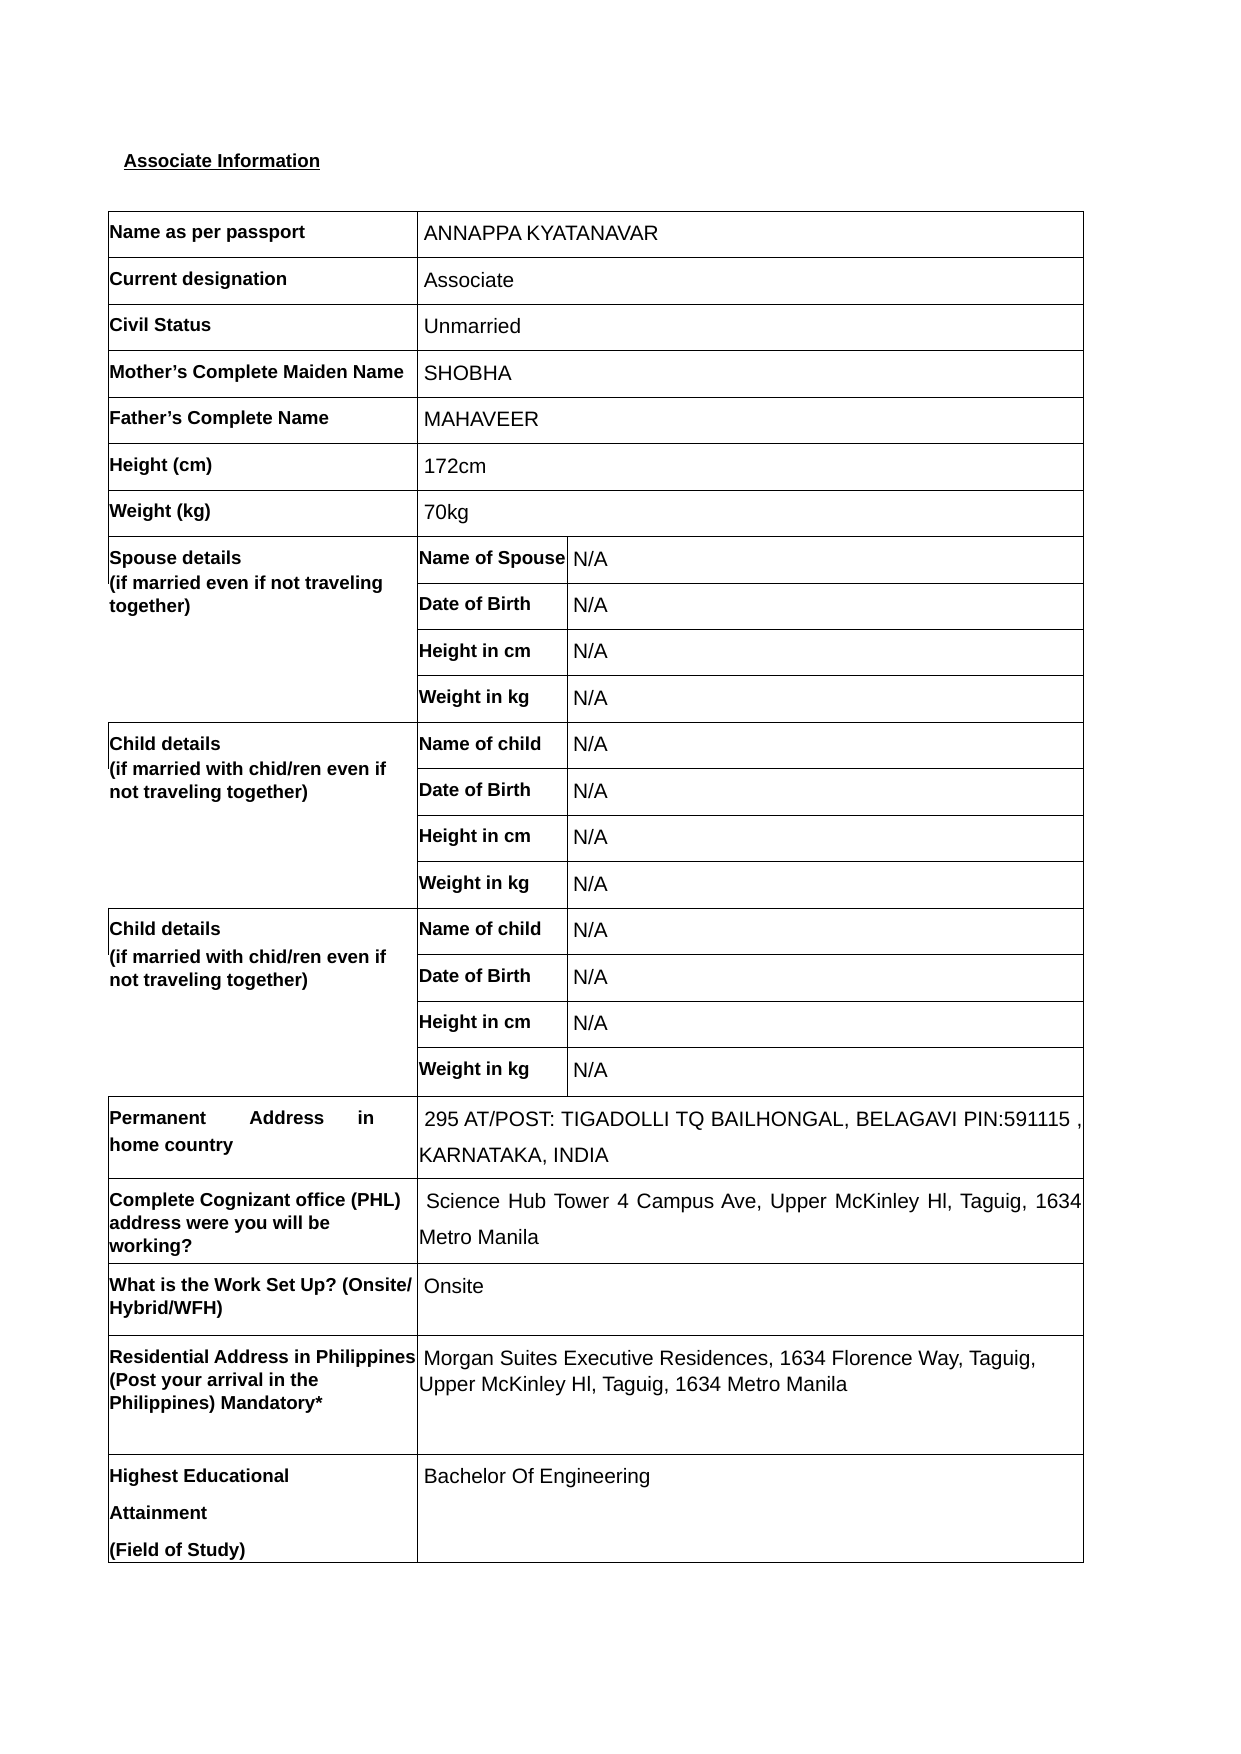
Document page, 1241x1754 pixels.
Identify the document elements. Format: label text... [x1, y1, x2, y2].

table_cell MAHAVEER [418, 398, 1083, 443]
table_cell Current designation [109, 258, 417, 304]
table_cell Name of Spouse [418, 537, 567, 582]
table_cell Weight in kg [418, 676, 567, 722]
table_cell Date of Birth [418, 769, 567, 815]
table_cell Date of Birth [418, 584, 567, 629]
table_cell N/A [568, 909, 1083, 954]
table_cell Height in cm [418, 816, 567, 861]
table_cell Science Hub Tower 4 Campus Ave, Upper McKinley Hl, Taguig, 1634 Metro Manila [418, 1179, 1083, 1263]
table_cell What is the Work Set Up? (Onsite/ Hybrid/WFH) [109, 1264, 417, 1335]
table_cell Onsite [418, 1264, 1083, 1335]
table_cell Height in cm [418, 630, 567, 675]
table_cell Name of child [418, 723, 567, 768]
table_cell Weight in kg [418, 1048, 567, 1096]
table_cell 172cm [418, 444, 1083, 489]
table_cell N/A [568, 676, 1083, 722]
table_cell N/A [568, 862, 1083, 908]
table_cell Associate [418, 258, 1083, 304]
table_cell Permanent Address in home country [109, 1097, 417, 1178]
table_cell N/A [568, 769, 1083, 815]
table_cell Civil Status [109, 305, 417, 350]
table_cell Height in cm [418, 1002, 567, 1047]
table_cell 295 AT/POST: TIGADOLLI TQ BAILHONGAL, BELAGAVI PIN:591115 , KARNATAKA, INDIA [418, 1097, 1083, 1178]
table_cell Name of child [418, 909, 567, 954]
table_cell Weight in kg [418, 862, 567, 908]
table_cell Mother’s Complete Maiden Name [109, 351, 417, 397]
text Associate Information [118, 150, 1080, 172]
table_cell N/A [568, 816, 1083, 861]
table_cell Highest Educational Attainment (Field of Study) [109, 1455, 417, 1562]
table_cell N/A [568, 537, 1083, 582]
table_cell Unmarried [418, 305, 1083, 350]
table_cell SHOBHA [418, 351, 1083, 397]
table_cell Date of Birth [418, 955, 567, 1001]
table_cell N/A [568, 1002, 1083, 1047]
table_cell N/A [568, 630, 1083, 675]
table_cell Residential Address in Philippines (Post your arrival in the Philippines) Mandatory* [109, 1336, 417, 1454]
table_cell N/A [568, 723, 1083, 768]
table_header ANNAPPA KYATANAVAR [418, 212, 1083, 257]
table_header Name as per passport [109, 212, 417, 257]
table_cell Father’s Complete Name [109, 398, 417, 443]
table_cell N/A [568, 955, 1083, 1001]
table_cell N/A [568, 584, 1083, 629]
table_cell Complete Cognizant office (PHL) address were you will be working? [109, 1179, 417, 1263]
table_cell Spouse details (if married even if not traveling together) [109, 537, 417, 722]
table_cell Child details (if married with chid/ren even if not traveling together) [109, 909, 417, 1096]
table_cell 70kg [418, 491, 1083, 536]
table_cell Morgan Suites Executive Residences, 1634 Florence Way, Taguig, Upper McKinley Hl, Taguig, 1634 Metro Manila [418, 1336, 1083, 1454]
table_cell Child details (if married with chid/ren even if not traveling together) [109, 723, 417, 908]
table_cell Bachelor Of Engineering [418, 1455, 1083, 1562]
table_cell N/A [568, 1048, 1083, 1096]
table_cell Height (cm) [109, 444, 417, 489]
table_cell Weight (kg) [109, 491, 417, 536]
